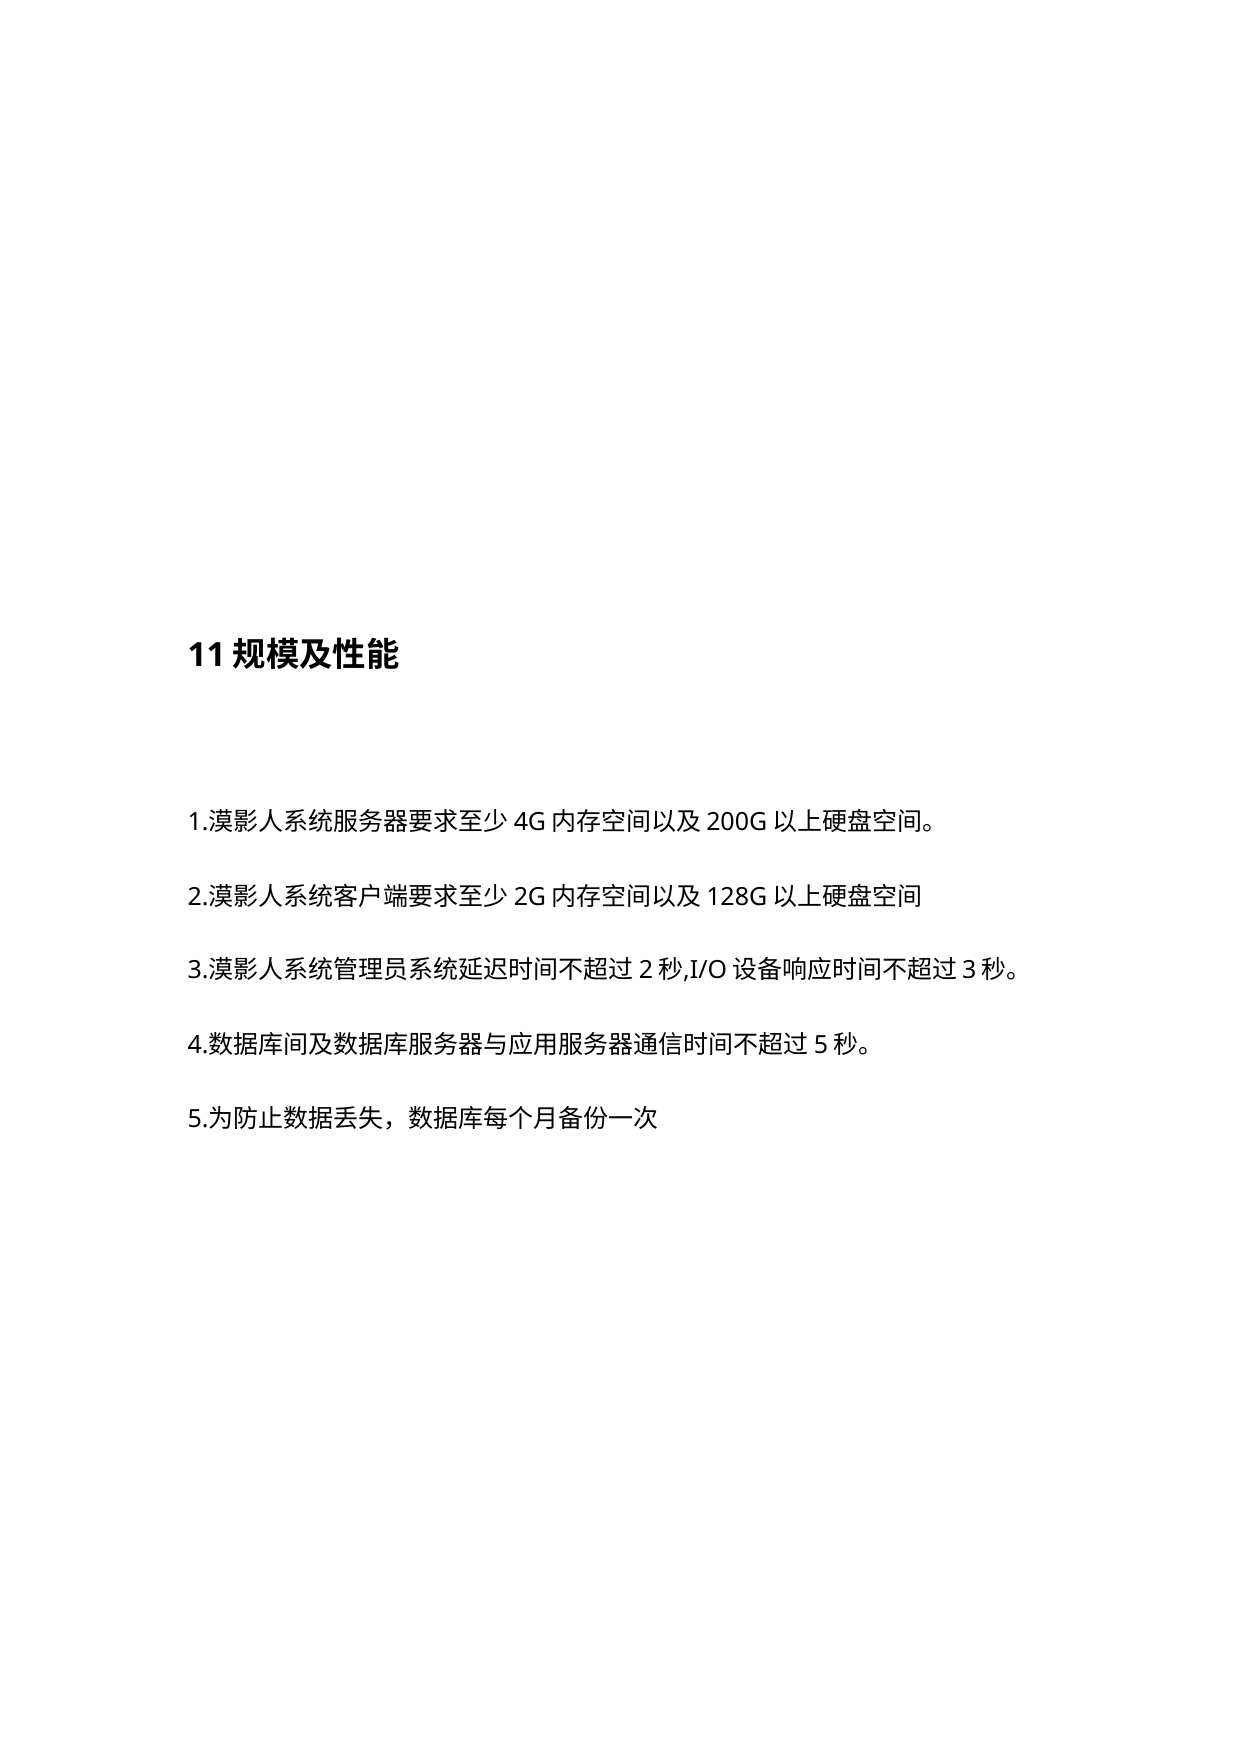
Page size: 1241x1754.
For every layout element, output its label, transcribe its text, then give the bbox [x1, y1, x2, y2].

subtitle 规模及性能 [187, 620, 1053, 685]
text 3.漠影人系统管理员系统延迟时间不超过2秒,I/O设备响应时间不超过3秒。 [187, 936, 1053, 1001]
text 1.漠影人系统服务器要求至少4G内存空间以及200G以上硬盘空间。 [187, 787, 1053, 852]
text 4.数据库间及数据库服务器与应用服务器通信时间不超过5秒。 [187, 1010, 1053, 1075]
text 5.为防止数据丢失，数据库每个月备份一次 [187, 1084, 1053, 1149]
text 2.漠影人系统客户端要求至少2G内存空间以及128G以上硬盘空间 [187, 862, 1053, 927]
